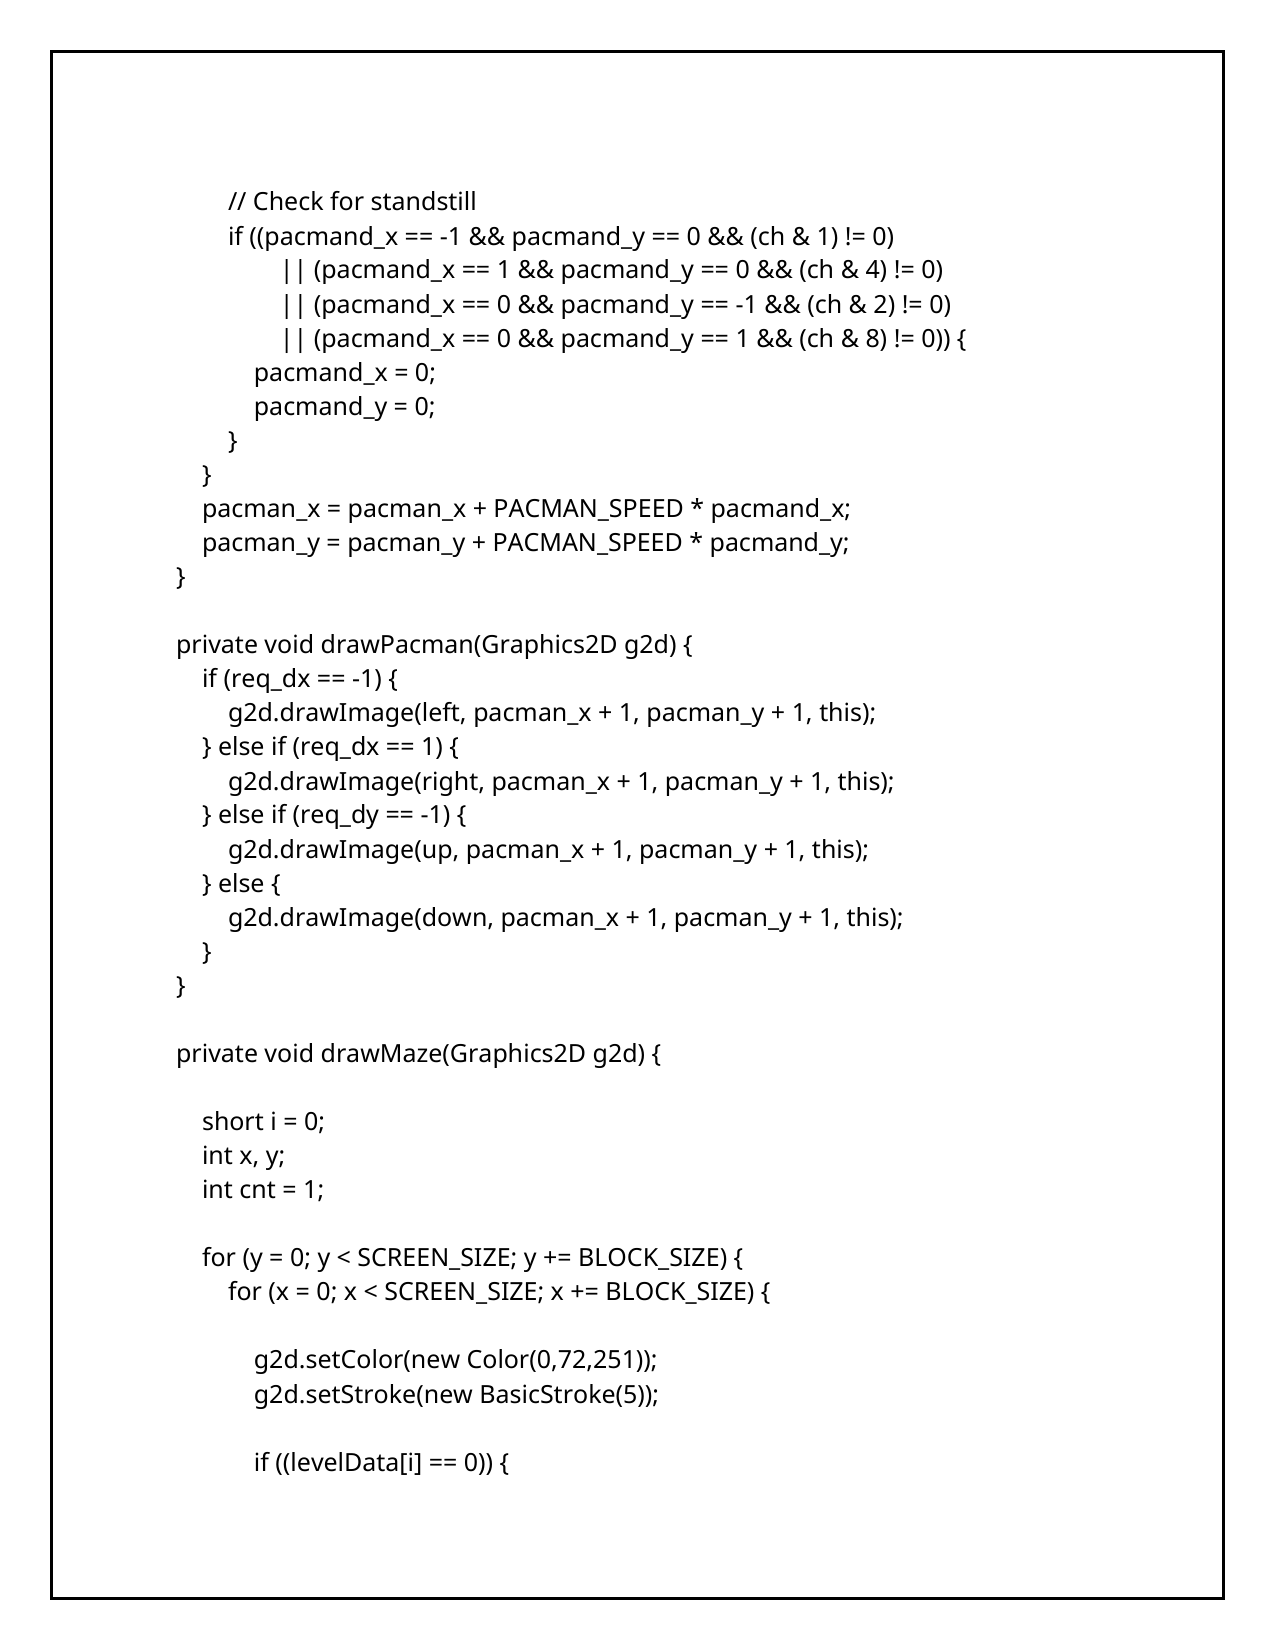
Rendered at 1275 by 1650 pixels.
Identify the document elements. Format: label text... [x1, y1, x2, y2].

text short i = 0; [150, 1104, 1125, 1138]
text private void drawPacman(Graphics2D g2d) { [150, 627, 1125, 661]
text g2d.drawImage(down, pacman_x + 1, pacman_y + 1, this); [150, 899, 1125, 933]
text int cnt = 1; [150, 1172, 1125, 1206]
text pacmand_x = 0; [150, 354, 1125, 388]
text // Check for standstill [150, 184, 1125, 218]
text g2d.setColor(new Color(0,72,251)); [150, 1342, 1125, 1376]
text for (x = 0; x < SCREEN_SIZE; x += BLOCK_SIZE) { [150, 1274, 1125, 1308]
text pacman_x = pacman_x + PACMAN_SPEED * pacmand_x; [150, 491, 1125, 525]
text int x, y; [150, 1138, 1125, 1172]
text } [150, 559, 1125, 593]
text pacmand_y = 0; [150, 388, 1125, 422]
text private void drawMaze(Graphics2D g2d) { [150, 1036, 1125, 1070]
text for (y = 0; y < SCREEN_SIZE; y += BLOCK_SIZE) { [150, 1240, 1125, 1274]
text || (pacmand_x == 0 && pacmand_y == -1 && (ch & 2) != 0) [150, 286, 1125, 320]
text g2d.setStroke(new BasicStroke(5)); [150, 1376, 1125, 1410]
text g2d.drawImage(right, pacman_x + 1, pacman_y + 1, this); [150, 763, 1125, 797]
text g2d.drawImage(left, pacman_x + 1, pacman_y + 1, this); [150, 695, 1125, 729]
text } [150, 967, 1125, 1002]
text } else if (req_dx == 1) { [150, 729, 1125, 763]
text } [150, 422, 1125, 457]
text g2d.drawImage(up, pacman_x + 1, pacman_y + 1, this); [150, 831, 1125, 865]
text } [150, 933, 1125, 967]
text if (req_dx == -1) { [150, 661, 1125, 695]
text if ((levelData[i] == 0)) { [150, 1444, 1125, 1478]
text } else { [150, 865, 1125, 899]
text } else if (req_dy == -1) { [150, 797, 1125, 831]
text } [150, 457, 1125, 491]
text || (pacmand_x == 0 && pacmand_y == 1 && (ch & 8) != 0)) { [150, 320, 1125, 354]
text || (pacmand_x == 1 && pacmand_y == 0 && (ch & 4) != 0) [150, 252, 1125, 286]
text pacman_y = pacman_y + PACMAN_SPEED * pacmand_y; [150, 525, 1125, 559]
text if ((pacmand_x == -1 && pacmand_y == 0 && (ch & 1) != 0) [150, 218, 1125, 252]
